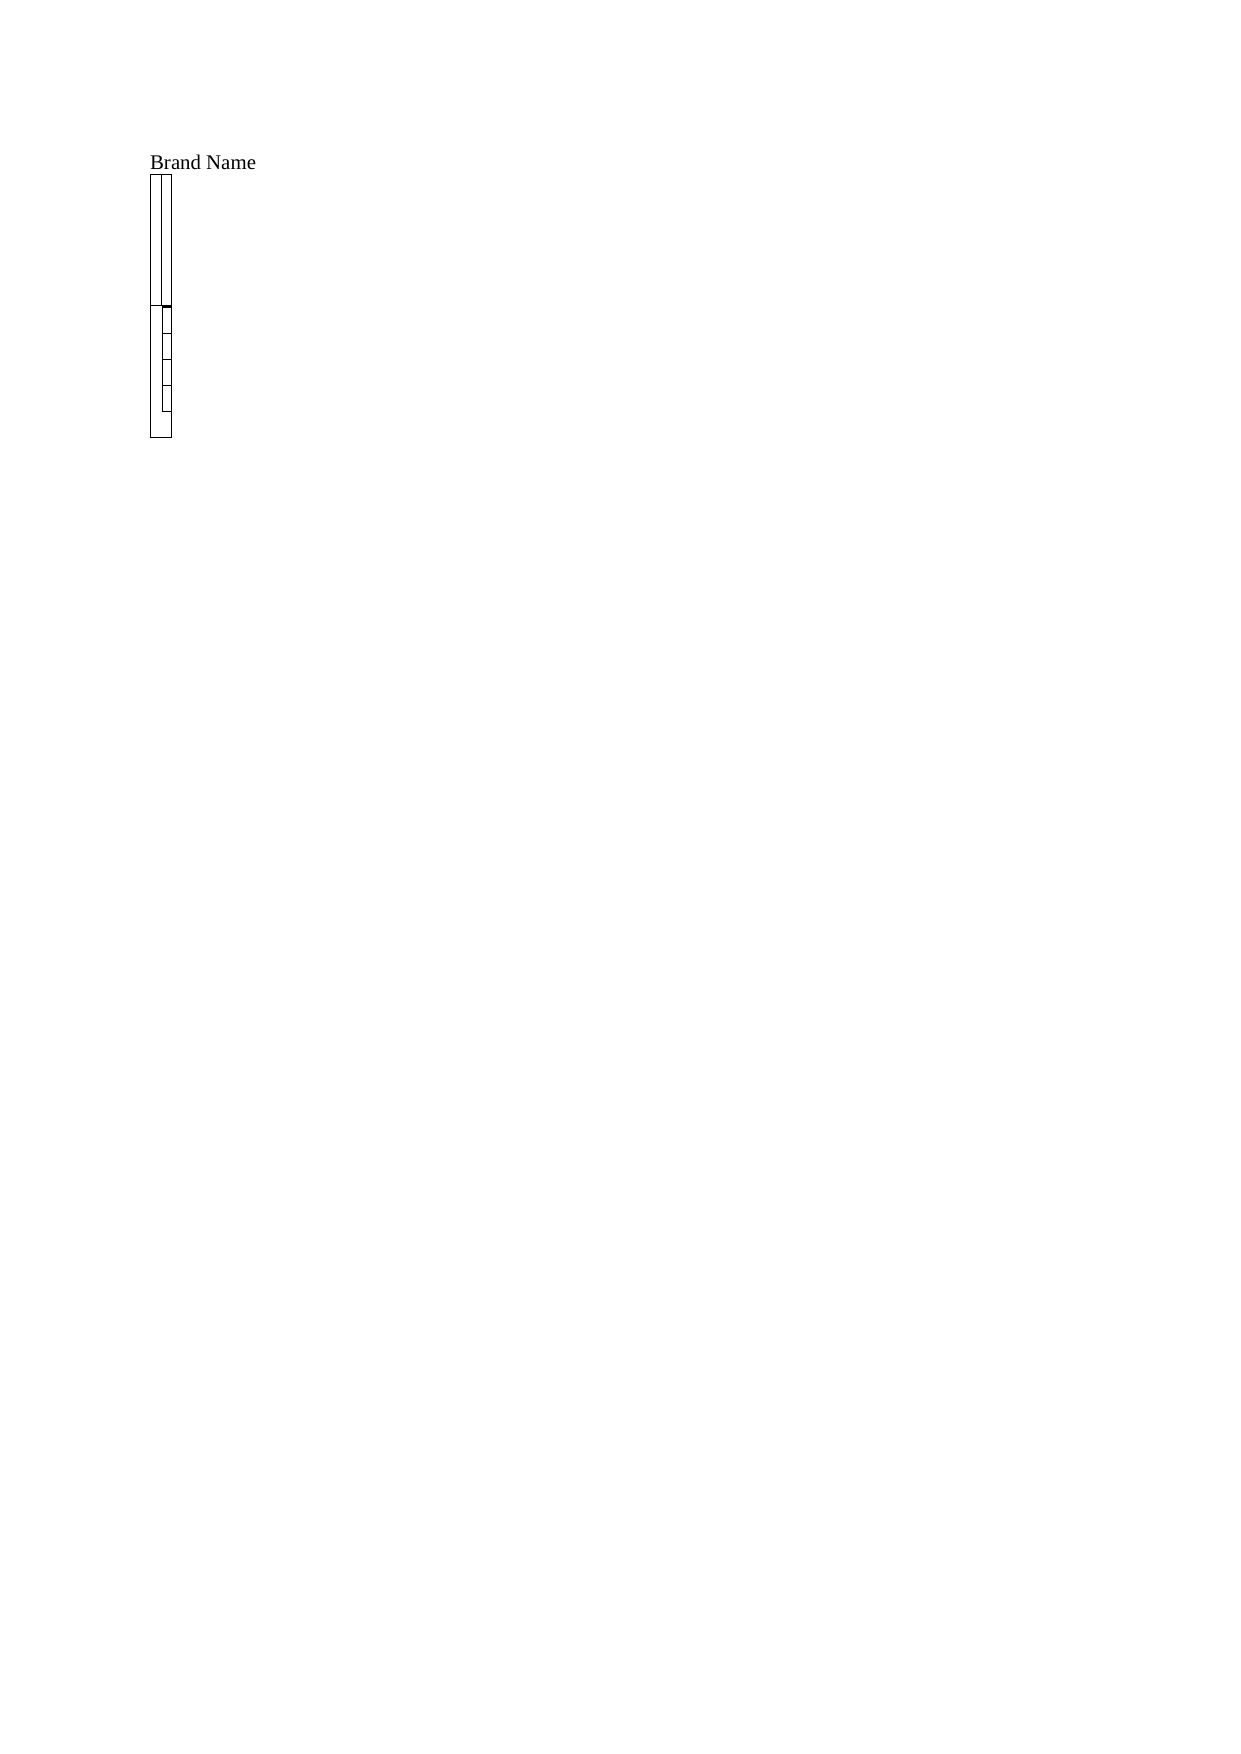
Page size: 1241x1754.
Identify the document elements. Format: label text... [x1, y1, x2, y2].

table_cell [151, 306, 171, 437]
text Brand Name [150, 150, 1090, 174]
table_header [151, 175, 161, 305]
table_header [162, 175, 171, 305]
